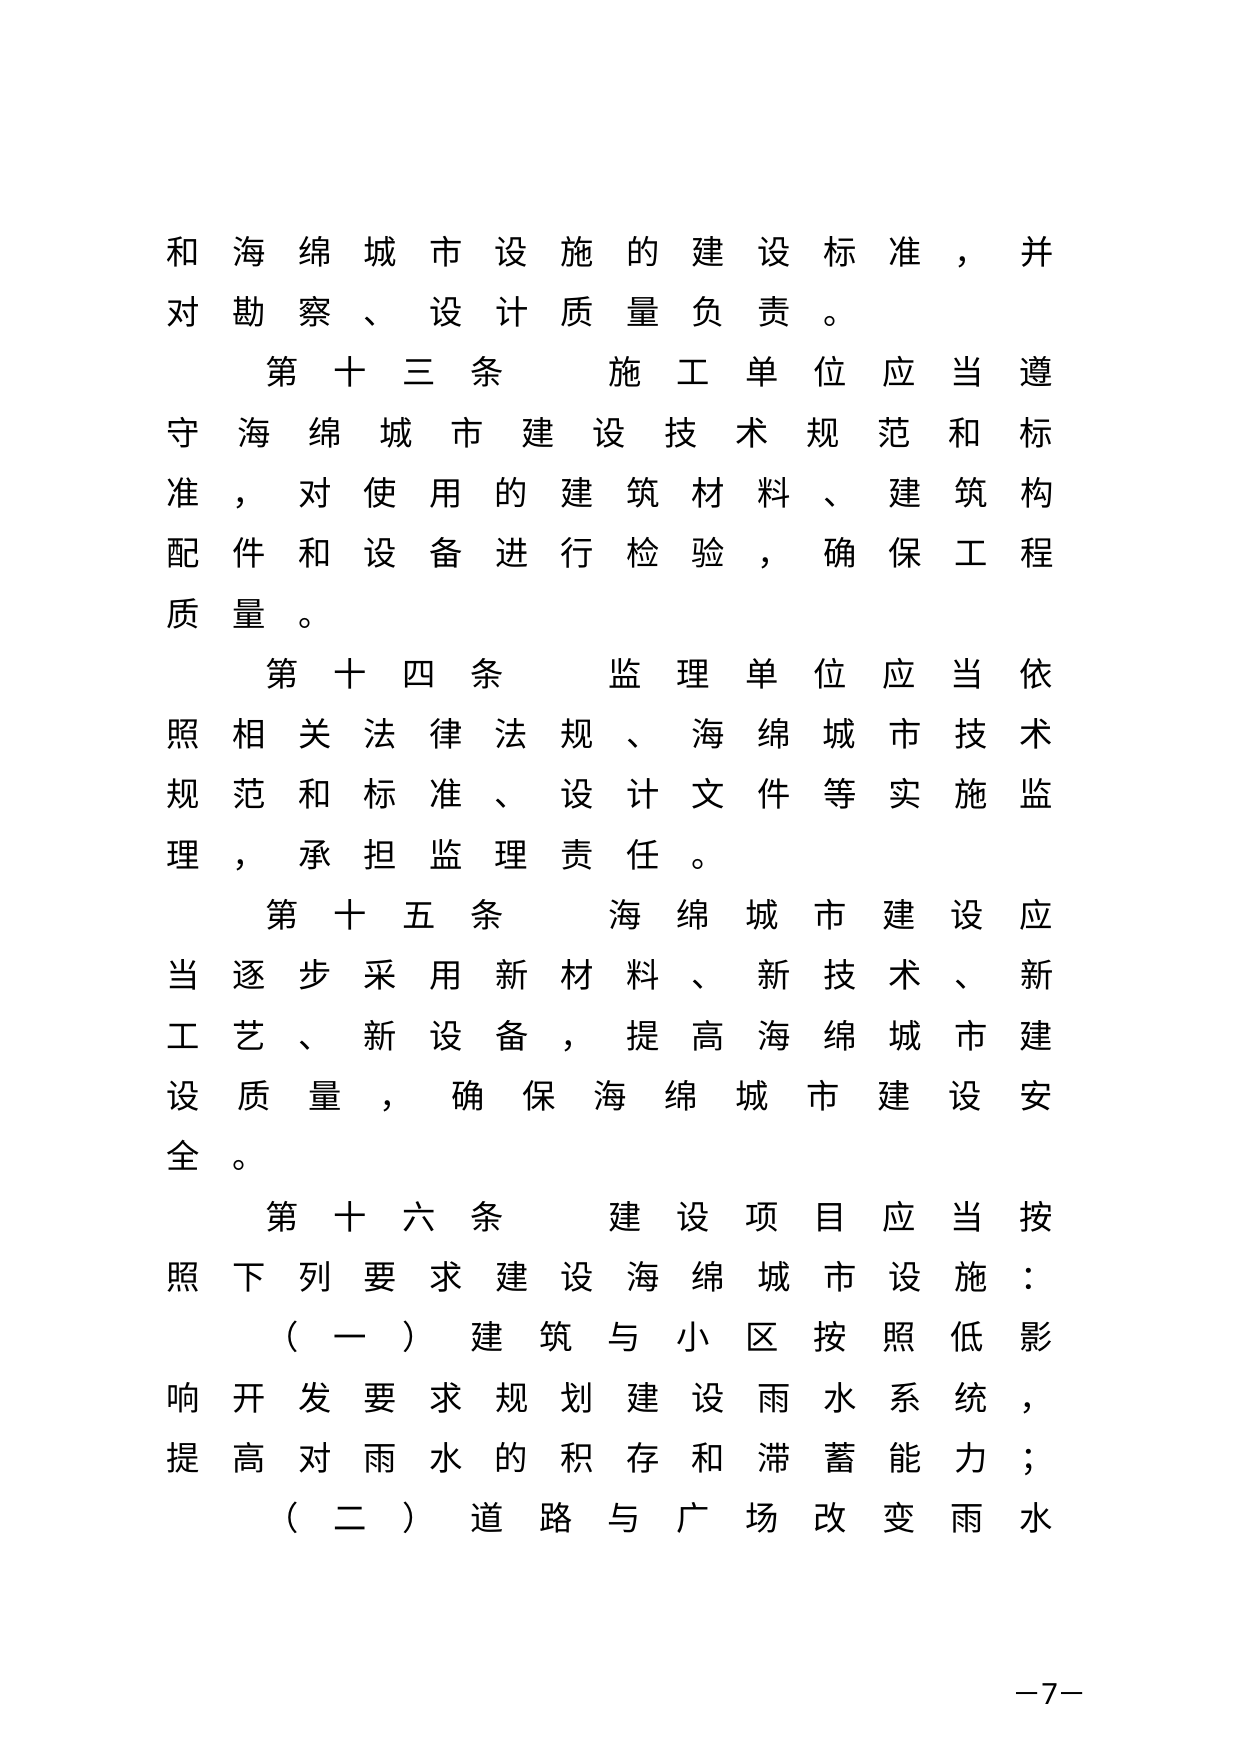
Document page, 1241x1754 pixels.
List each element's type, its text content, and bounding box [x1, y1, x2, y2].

text （一）建筑与小区按照低影响开发要求规划建设雨水系统，提高对雨水的积存和滞蓄能力； [167, 1305, 1085, 1486]
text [167, 219, 1085, 340]
text 第十五条 海绵城市建设应当逐步采用新材料、新技术、新工艺、新设备，提高海绵城市建设质量，确保海绵城市建设安全。 [167, 883, 1085, 1184]
text 第十三条 施工单位应当遵守海绵城市建设技术规范和标准，对使用的建筑材料、建筑构配件和设备进行检验，确保工程质量。 [167, 340, 1085, 642]
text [167, 1486, 1085, 1546]
text 第十四条 监理单位应当依照相关法律法规、海绵城市技术规范和标准、设计文件等实施监理，承担监理责任。 [167, 642, 1085, 883]
text 第十六条 建设项目应当按照下列要求建设海绵城市设施： [167, 1184, 1085, 1305]
